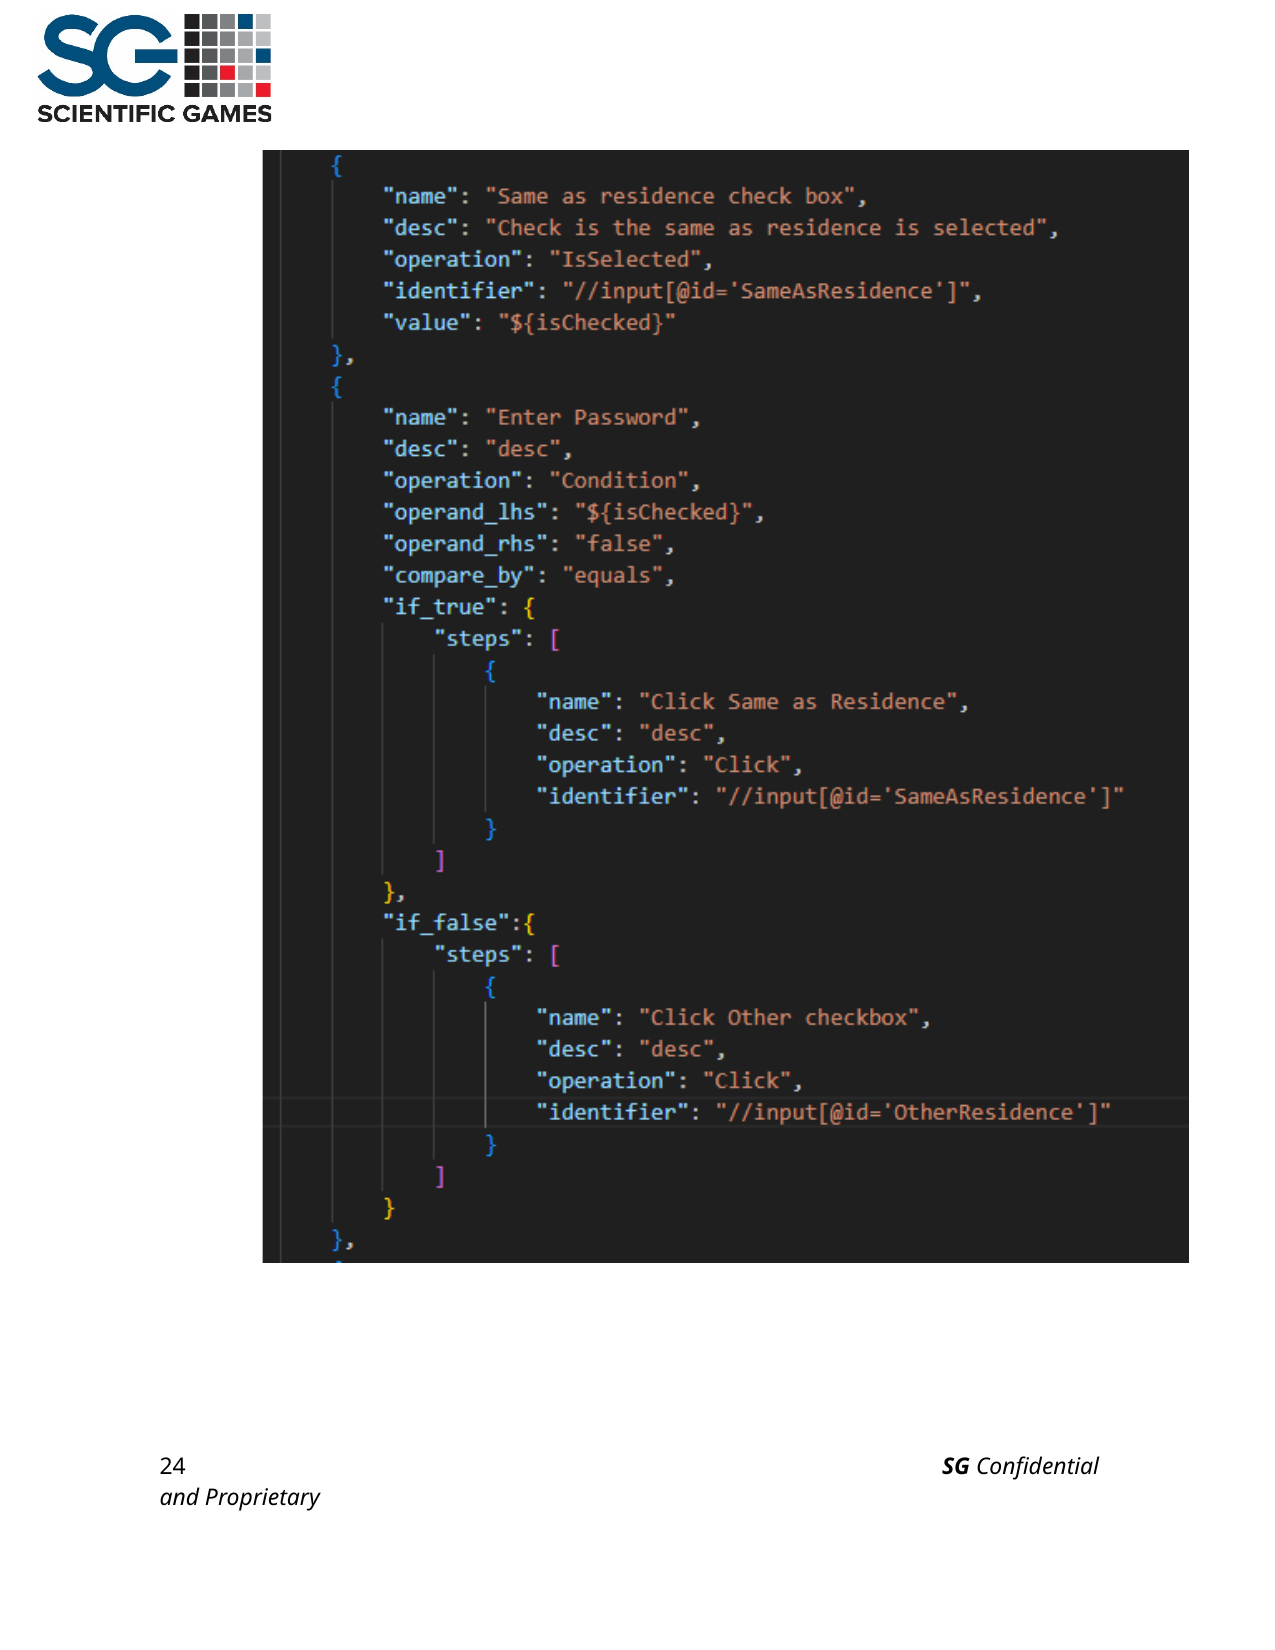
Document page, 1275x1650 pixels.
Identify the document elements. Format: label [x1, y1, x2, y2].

picture [37, 14, 272, 122]
picture [262, 150, 1189, 1263]
